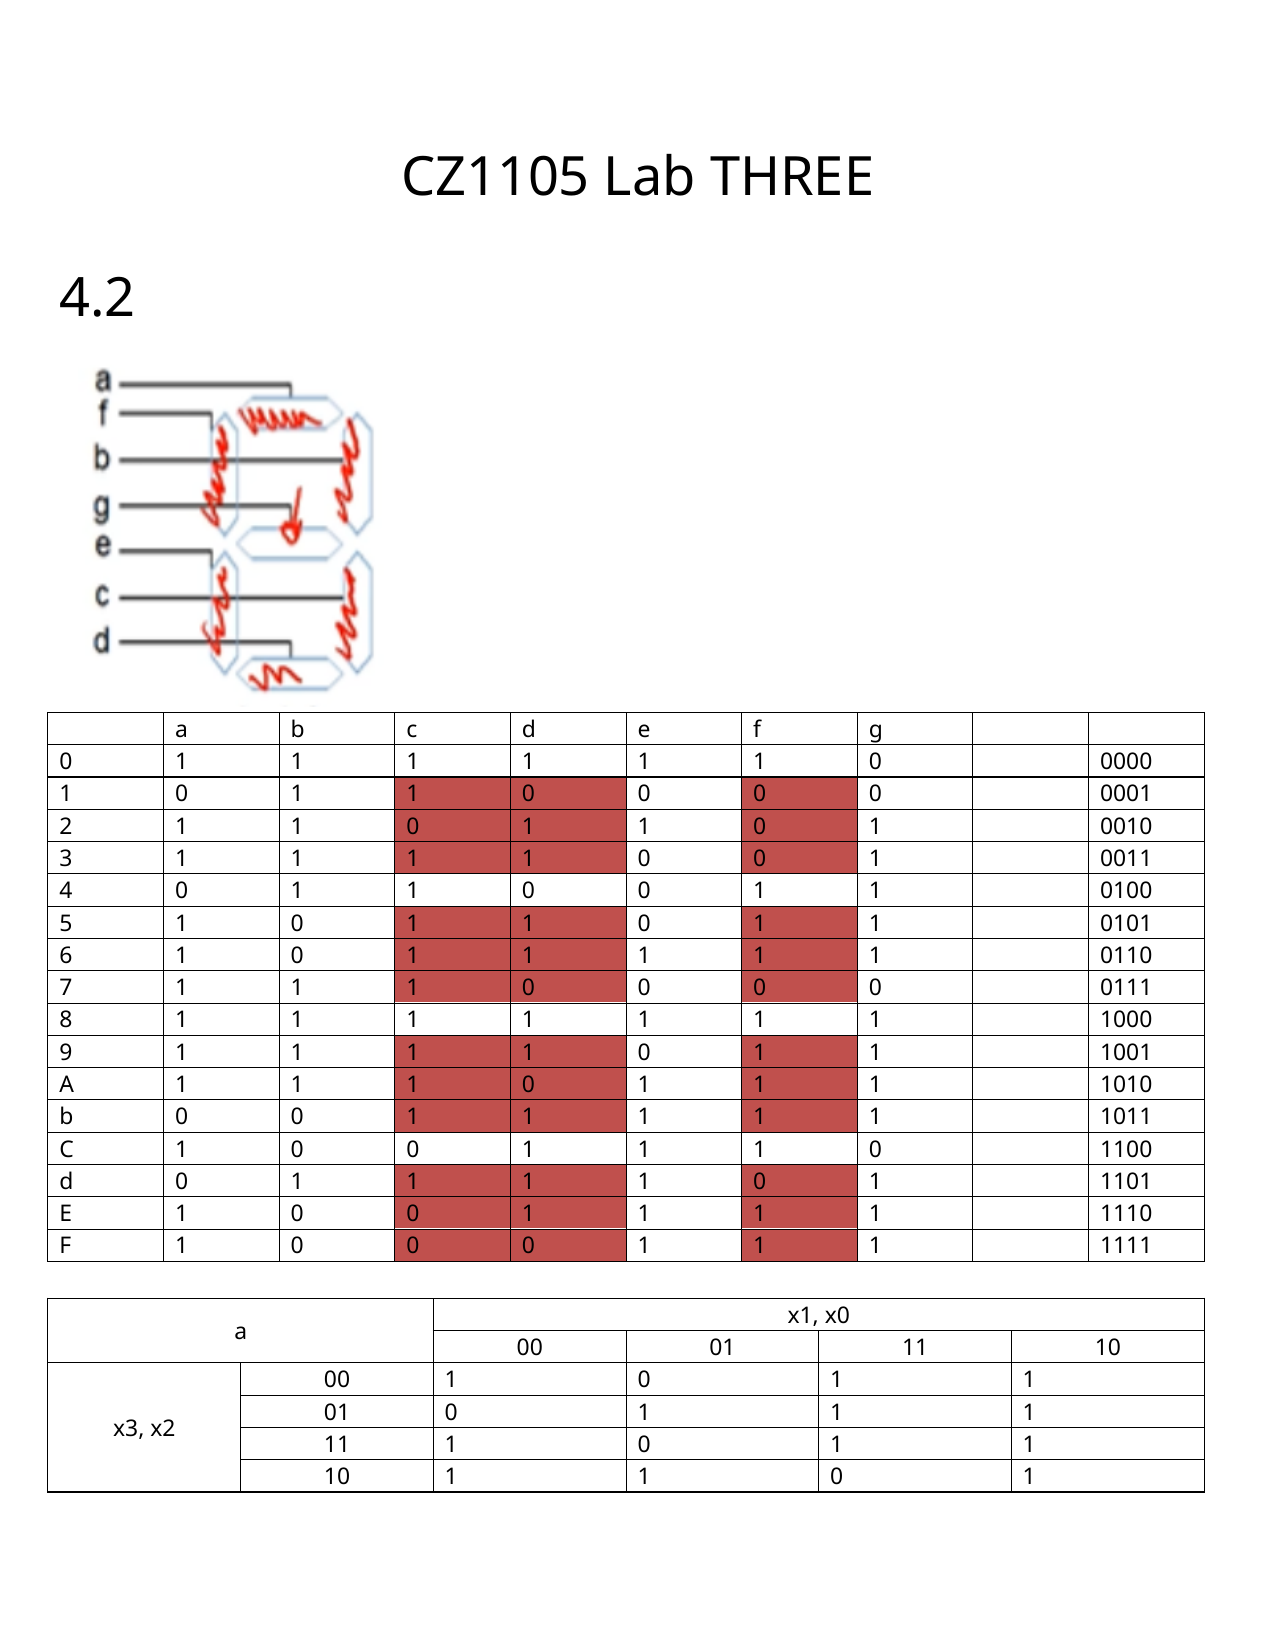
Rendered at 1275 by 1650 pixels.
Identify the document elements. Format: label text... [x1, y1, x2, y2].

table_cell 1 [858, 1004, 972, 1035]
table_cell 0 [164, 1100, 279, 1132]
table_cell 1 [511, 745, 626, 776]
table_cell 0001 [1089, 778, 1204, 809]
table_cell 1 [819, 1428, 1011, 1459]
table_cell 0 [434, 1396, 626, 1427]
table_cell [973, 1230, 1088, 1261]
table_cell 0 [280, 1197, 394, 1228]
table_cell 1011 [1089, 1100, 1204, 1132]
table_cell 1 [511, 1004, 626, 1035]
table_cell F [48, 1230, 163, 1261]
table_cell 1 [395, 971, 510, 1002]
table_cell [973, 939, 1088, 970]
table_cell 1 [742, 874, 857, 906]
table_cell 0 [742, 1165, 857, 1196]
table_cell 0 [164, 1165, 279, 1196]
table_cell 1 [434, 1363, 626, 1394]
table_cell 1 [742, 1036, 857, 1067]
table_cell 0 [858, 778, 972, 809]
table_cell [973, 1100, 1088, 1132]
table_cell 7 [48, 971, 163, 1002]
table_cell x3, x2 [48, 1363, 240, 1491]
table_cell 1010 [1089, 1068, 1204, 1099]
table_cell 0110 [1089, 939, 1204, 970]
table_cell [973, 1004, 1088, 1035]
table_header [1089, 713, 1204, 744]
table_cell 1 [395, 842, 510, 873]
table_cell 0011 [1089, 842, 1204, 873]
table_cell 1 [395, 874, 510, 906]
table_cell 0 [395, 1133, 510, 1164]
table_cell 0 [511, 778, 626, 809]
table_cell 1 [164, 1230, 279, 1261]
table_cell 1 [395, 745, 510, 776]
table_cell 1 [858, 1230, 972, 1261]
subtitle 4.2 [59, 258, 1216, 332]
table_cell 0 [742, 810, 857, 841]
table_cell 4 [48, 874, 163, 906]
table_cell C [48, 1133, 163, 1164]
table_header c [395, 713, 510, 744]
table_cell 1 [164, 971, 279, 1002]
table_header b [280, 713, 394, 744]
table_cell 0 [627, 1036, 741, 1067]
table_header e [627, 713, 741, 744]
table_cell 1 [395, 1036, 510, 1067]
table_cell 1 [164, 939, 279, 970]
table_cell 0 [627, 1363, 818, 1394]
table_cell 1 [395, 907, 510, 938]
table_cell 1000 [1089, 1004, 1204, 1035]
table_cell 1 [164, 810, 279, 841]
table_header [48, 713, 163, 744]
table_cell 0 [627, 778, 741, 809]
table_cell 0 [48, 745, 163, 776]
table_cell 0 [627, 842, 741, 873]
table_cell 10 [1012, 1331, 1204, 1362]
table_cell 0 [280, 1133, 394, 1164]
table_cell 1100 [1089, 1133, 1204, 1164]
table_cell 1 [858, 1100, 972, 1132]
table_cell 1 [742, 907, 857, 938]
table_cell 1 [164, 1133, 279, 1164]
table_cell 1 [511, 810, 626, 841]
table_cell 1 [858, 842, 972, 873]
table_cell 01 [241, 1396, 433, 1427]
table_cell 1 [627, 745, 741, 776]
text CZ1105 Lab THREE [59, 137, 1216, 211]
table_cell 3 [48, 842, 163, 873]
table_cell 1 [280, 1036, 394, 1067]
table_cell 1 [280, 1165, 394, 1196]
table_cell 0 [858, 745, 972, 776]
table_cell [973, 1197, 1088, 1228]
table_cell E [48, 1197, 163, 1228]
table_cell 0 [395, 1197, 510, 1228]
table_cell 1 [395, 778, 510, 809]
table_cell 1 [1012, 1396, 1204, 1427]
table_cell 0 [511, 971, 626, 1002]
table_cell A [48, 1068, 163, 1099]
table_cell 1 [395, 1165, 510, 1196]
table_header [973, 713, 1088, 744]
table_cell 1 [164, 907, 279, 938]
table_cell 1 [280, 745, 394, 776]
table_cell 6 [48, 939, 163, 970]
table_cell 9 [48, 1036, 163, 1067]
table_header f [742, 713, 857, 744]
table_cell 1 [742, 1230, 857, 1261]
table_cell 11 [819, 1331, 1011, 1362]
table_cell 1 [1012, 1460, 1204, 1491]
table_cell 1 [434, 1460, 626, 1491]
table_cell 0 [280, 939, 394, 970]
table_cell 5 [48, 907, 163, 938]
table_cell 1 [858, 907, 972, 938]
table_cell 1 [164, 842, 279, 873]
table_cell 1110 [1089, 1197, 1204, 1228]
table_cell 1 [858, 1197, 972, 1228]
table_cell 1 [627, 1396, 818, 1427]
table_cell 1 [511, 939, 626, 970]
table_cell 0 [164, 778, 279, 809]
table_cell 0 [280, 1100, 394, 1132]
table_cell 1 [742, 745, 857, 776]
table_cell 1 [280, 1068, 394, 1099]
table_cell 1 [280, 971, 394, 1002]
table_cell b [48, 1100, 163, 1132]
table_cell 01 [627, 1331, 818, 1362]
table_cell 1 [511, 907, 626, 938]
table_cell 1 [164, 1068, 279, 1099]
table_cell 0 [627, 874, 741, 906]
table_cell 1 [627, 1197, 741, 1228]
table_cell 00 [434, 1331, 626, 1362]
table_cell 1 [164, 1197, 279, 1228]
table_cell 0100 [1089, 874, 1204, 906]
table_cell 1 [742, 1197, 857, 1228]
table_cell 1 [858, 1165, 972, 1196]
table_cell 1 [742, 1004, 857, 1035]
table_header g [858, 713, 972, 744]
table_cell [973, 842, 1088, 873]
table_cell 1 [627, 1068, 741, 1099]
table_cell 0 [280, 907, 394, 938]
table_cell 1 [627, 1165, 741, 1196]
table_cell 0 [511, 874, 626, 906]
table_cell 10 [241, 1460, 433, 1491]
table_cell 1 [742, 1068, 857, 1099]
table_cell 1 [627, 1460, 818, 1491]
table_cell 1 [511, 1133, 626, 1164]
table_cell 0 [511, 1230, 626, 1261]
table_cell 1001 [1089, 1036, 1204, 1067]
table_cell 1 [627, 939, 741, 970]
table_cell 1 [511, 1100, 626, 1132]
table_cell [973, 907, 1088, 938]
table_cell 1 [280, 874, 394, 906]
table_cell 11 [241, 1428, 433, 1459]
table_cell 1 [627, 1004, 741, 1035]
table_cell 0 [742, 842, 857, 873]
table_cell 0 [742, 971, 857, 1002]
table_cell 0 [627, 907, 741, 938]
table_header a [48, 1299, 433, 1362]
table_cell 0 [280, 1230, 394, 1261]
table_cell 0 [164, 874, 279, 906]
table_cell 00 [241, 1363, 433, 1394]
table_cell 1 [511, 1036, 626, 1067]
table_cell 0000 [1089, 745, 1204, 776]
table_cell 1 [280, 810, 394, 841]
table_cell 1 [164, 745, 279, 776]
table_cell 1 [742, 939, 857, 970]
table_cell [973, 745, 1088, 776]
table_cell 1 [280, 778, 394, 809]
table_cell 0101 [1089, 907, 1204, 938]
table_cell 0 [395, 810, 510, 841]
table_cell 2 [48, 810, 163, 841]
table_cell [973, 1036, 1088, 1067]
table_cell 0 [819, 1460, 1011, 1491]
table_cell 1 [819, 1396, 1011, 1427]
table_cell 1 [511, 1197, 626, 1228]
table_cell 1 [511, 1165, 626, 1196]
table_cell 1 [627, 1100, 741, 1132]
table_cell 1 [627, 810, 741, 841]
table_cell 1 [395, 1068, 510, 1099]
table_cell 1 [434, 1428, 626, 1459]
table_cell 1 [395, 1004, 510, 1035]
table_cell 0 [742, 778, 857, 809]
table_cell 1 [395, 939, 510, 970]
table_cell 1 [280, 842, 394, 873]
table_cell 1 [627, 1230, 741, 1261]
table_cell [973, 1068, 1088, 1099]
table_cell 0 [627, 971, 741, 1002]
table_cell 1111 [1089, 1230, 1204, 1261]
table_cell 0 [511, 1068, 626, 1099]
table_cell 0 [858, 971, 972, 1002]
table_cell 1 [819, 1363, 1011, 1394]
table_header x1, x0 [434, 1299, 1204, 1330]
table_cell d [48, 1165, 163, 1196]
table_cell 1 [858, 810, 972, 841]
table_cell 0 [858, 1133, 972, 1164]
table_cell 1 [858, 1036, 972, 1067]
table_cell 1 [858, 939, 972, 970]
table_cell 1 [395, 1100, 510, 1132]
table_cell 1101 [1089, 1165, 1204, 1196]
table_header d [511, 713, 626, 744]
table_cell 0111 [1089, 971, 1204, 1002]
table_cell 1 [858, 874, 972, 906]
table_cell 0 [627, 1428, 818, 1459]
table_header a [164, 713, 279, 744]
table_cell [973, 874, 1088, 906]
table_cell 1 [627, 1133, 741, 1164]
table_cell 1 [742, 1100, 857, 1132]
table_cell 1 [164, 1004, 279, 1035]
table_cell 1 [742, 1133, 857, 1164]
table_cell 1 [858, 1068, 972, 1099]
table_cell 0010 [1089, 810, 1204, 841]
table_cell [973, 778, 1088, 809]
table_cell 1 [1012, 1428, 1204, 1459]
table_cell 8 [48, 1004, 163, 1035]
table_cell 0 [395, 1230, 510, 1261]
table_cell [973, 810, 1088, 841]
table_cell 1 [1012, 1363, 1204, 1394]
table_cell 1 [48, 778, 163, 809]
table_cell 1 [280, 1004, 394, 1035]
table_cell [973, 1133, 1088, 1164]
table_cell [973, 971, 1088, 1002]
table_cell 1 [164, 1036, 279, 1067]
table_cell [973, 1165, 1088, 1196]
table_cell 1 [511, 842, 626, 873]
